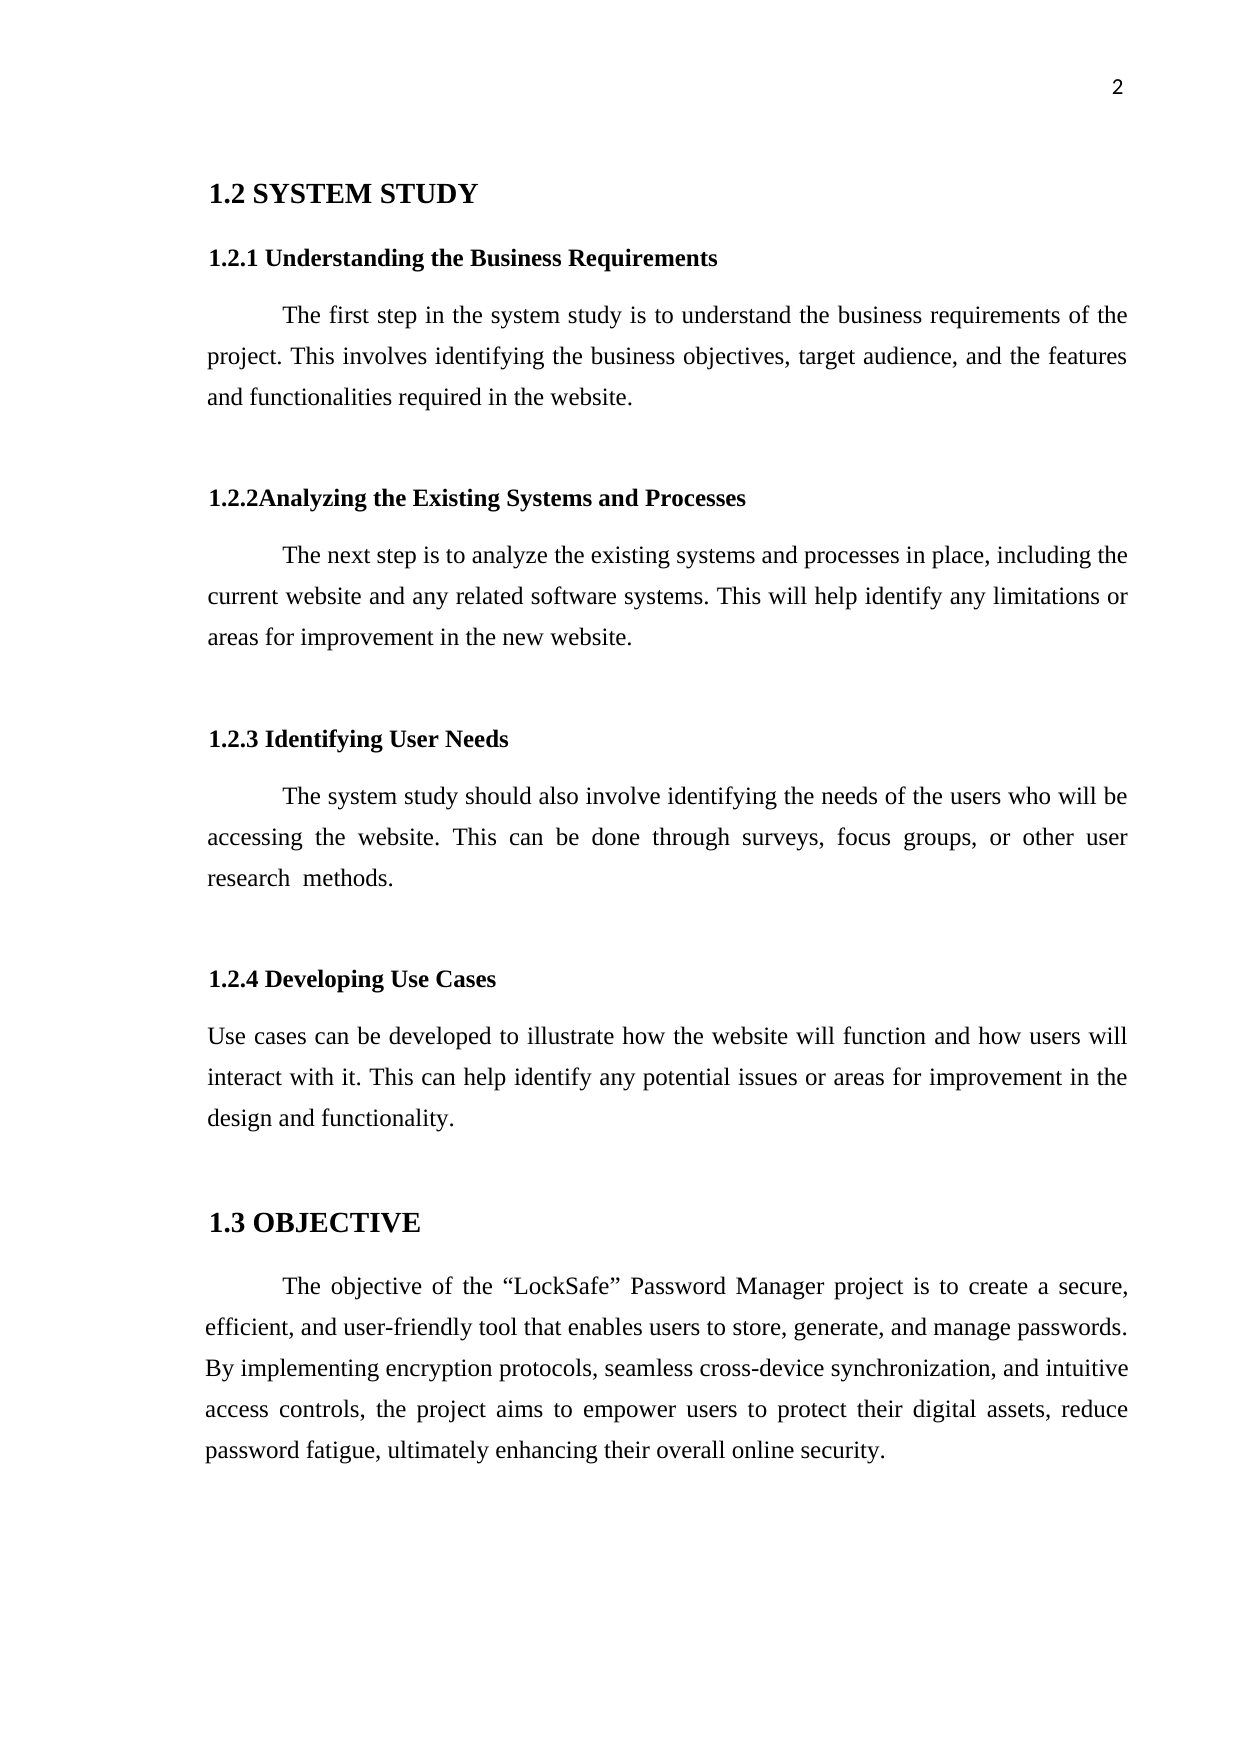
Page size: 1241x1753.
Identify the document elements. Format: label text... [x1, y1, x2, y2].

text 1.3 OBJECTIVE [209, 1205, 1197, 1238]
text 1.2.2Analyzing the Existing Systems and Processes [208, 483, 1197, 512]
text 2 [132, 72, 1123, 100]
text 1.2 SYSTEM STUDY [209, 176, 1197, 210]
text 1.2.4 Developing Use Cases [208, 964, 1197, 993]
text The next step is to analyze the existing systems and processes in place, including the current website and any related software systems. This will help identify any limitations or areas for improvement in the new website. [207, 540, 1129, 651]
text The objective of the “LockSafe” Password Manager project is to create a secure, efficient, and user-friendly tool that enables users to store, generate, and manage passwords. By implementing encryption protocols, seamless cross-device synchronization, and intuitive access controls, the project aims to empower users to protect their digital assets, reduce password fatigue, ultimately enhancing their overall online security. [205, 1271, 1129, 1464]
text 1.2.3 Identifying User Needs [208, 724, 1197, 753]
text 1.2.1 Understanding the Business Requirements [208, 243, 1197, 271]
text Use cases can be developed to illustrate how the website will function and how users will interact with it. This can help identify any potential issues or areas for improvement in the design and functionality. [207, 1021, 1128, 1132]
text The system study should also involve identifying the needs of the users who will be accessing the website. This can be done through surveys, focus groups, or other user research methods. [207, 781, 1129, 892]
text The first step in the system study is to understand the business requirements of the project. This involves identifying the business objectives, target audience, and the features and functionalities required in the website. [207, 300, 1129, 411]
